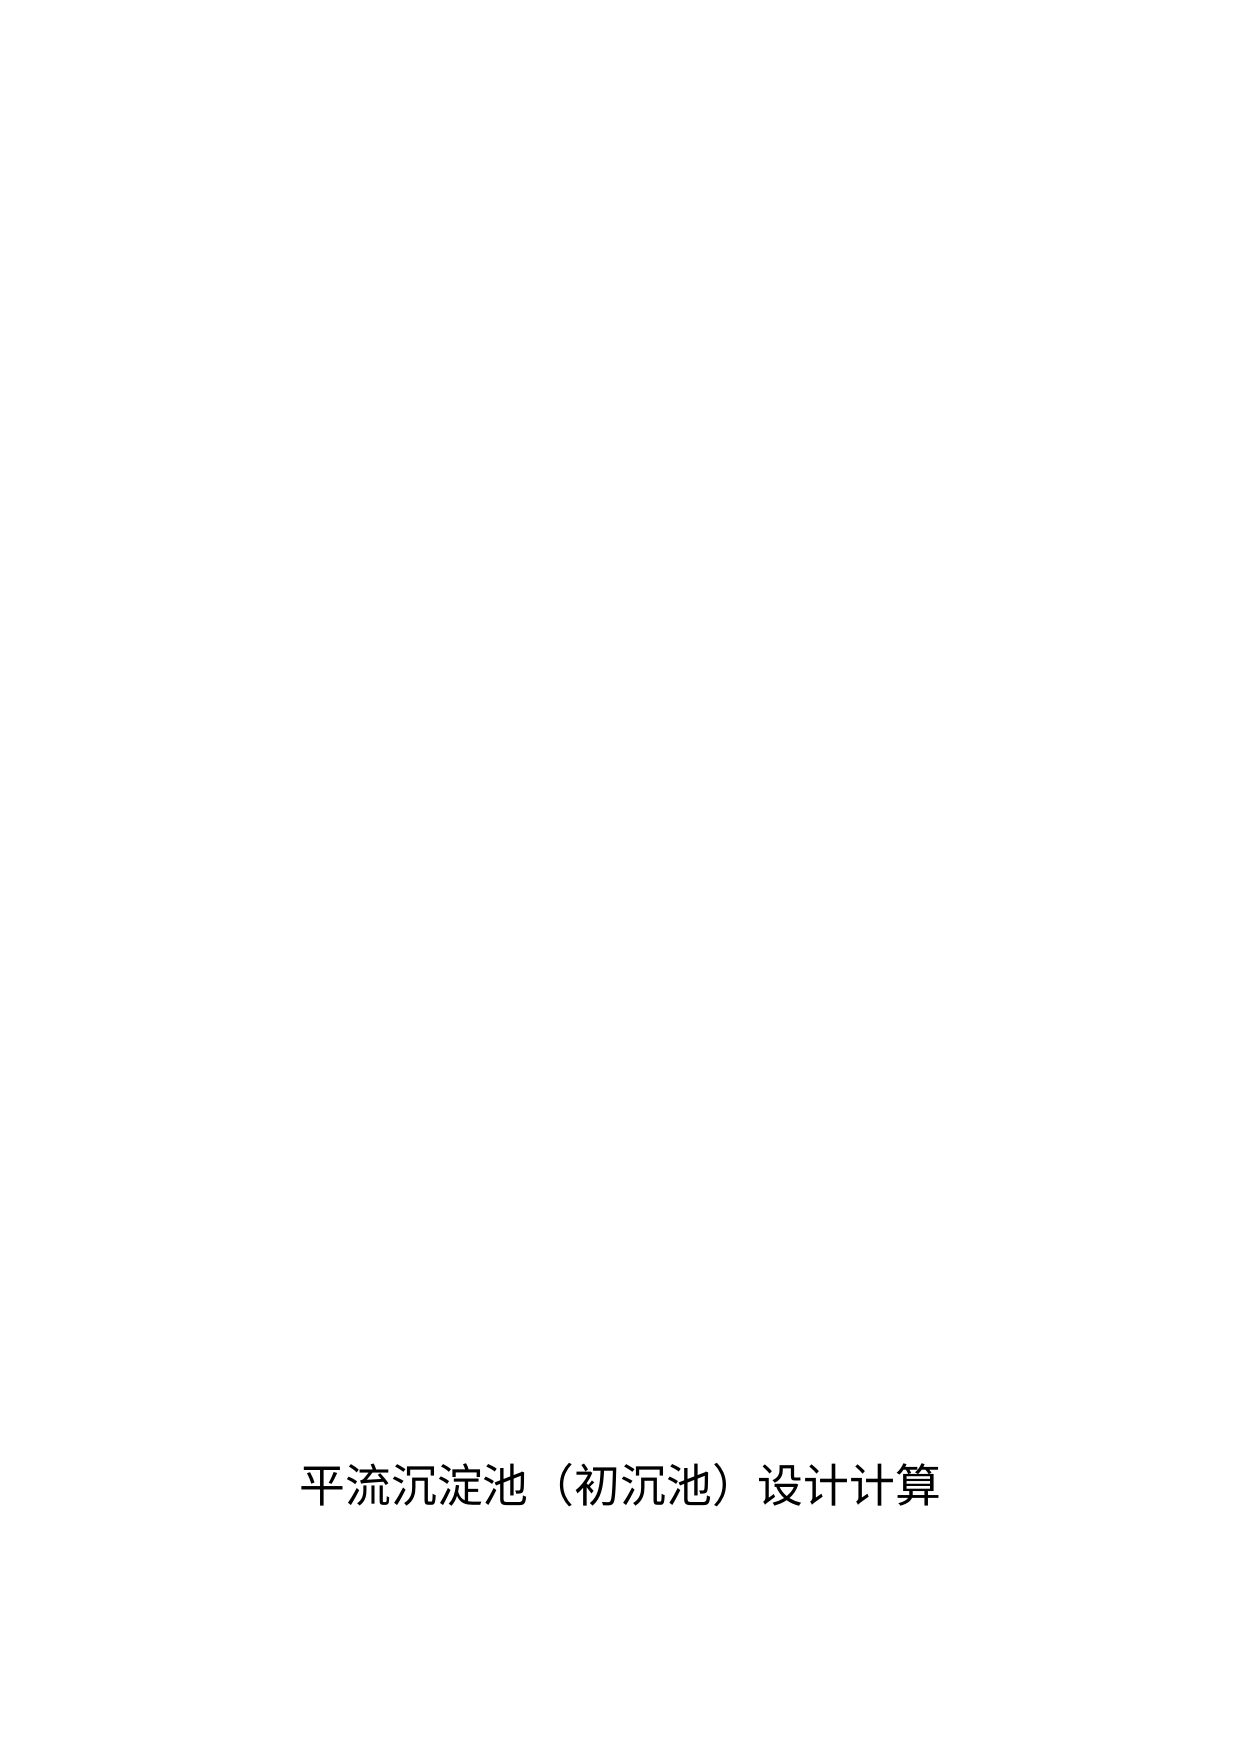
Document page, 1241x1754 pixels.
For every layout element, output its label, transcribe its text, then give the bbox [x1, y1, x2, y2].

text 平流沉淀池（初沉池）设计计算 [187, 1434, 1053, 1531]
